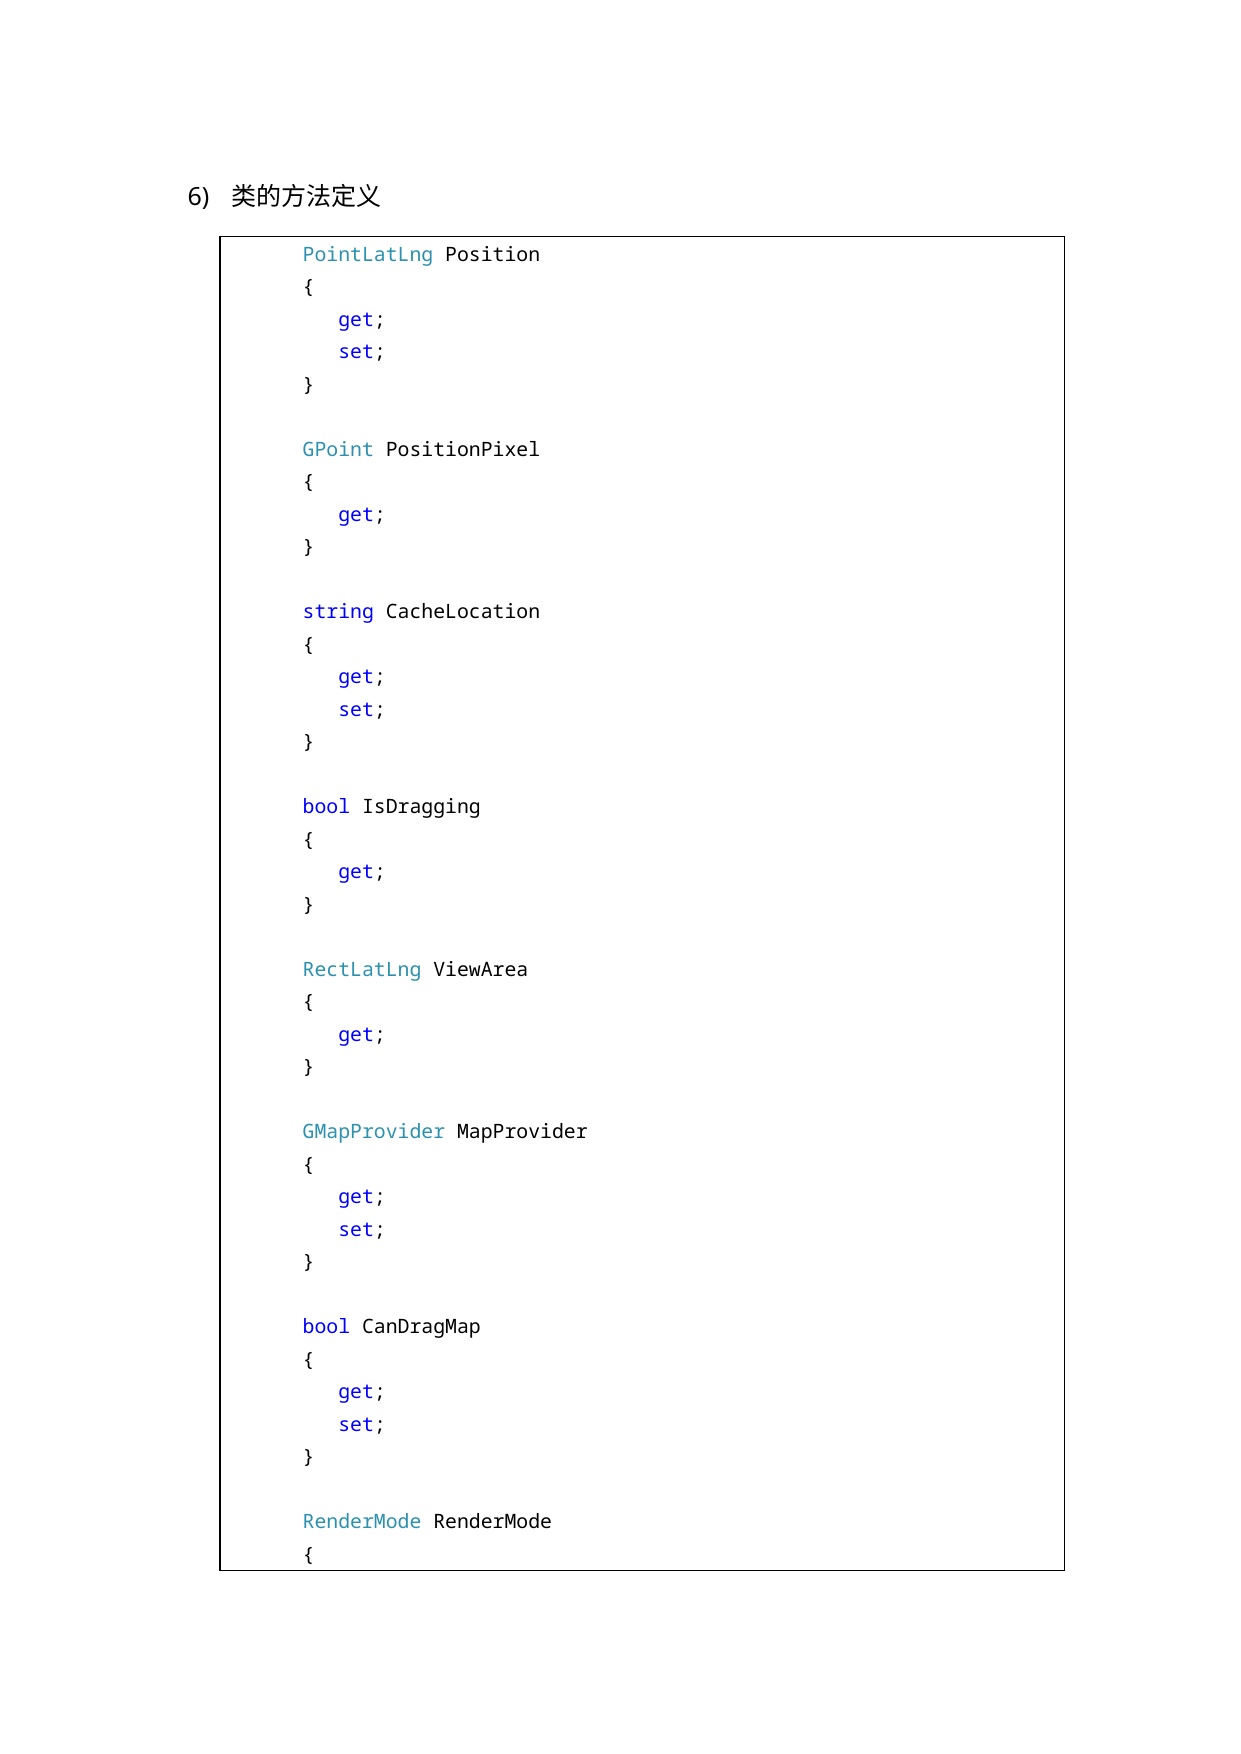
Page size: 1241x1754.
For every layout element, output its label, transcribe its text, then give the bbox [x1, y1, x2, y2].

list 类的方法定义 [187, 162, 1053, 227]
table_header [221, 237, 1064, 1569]
